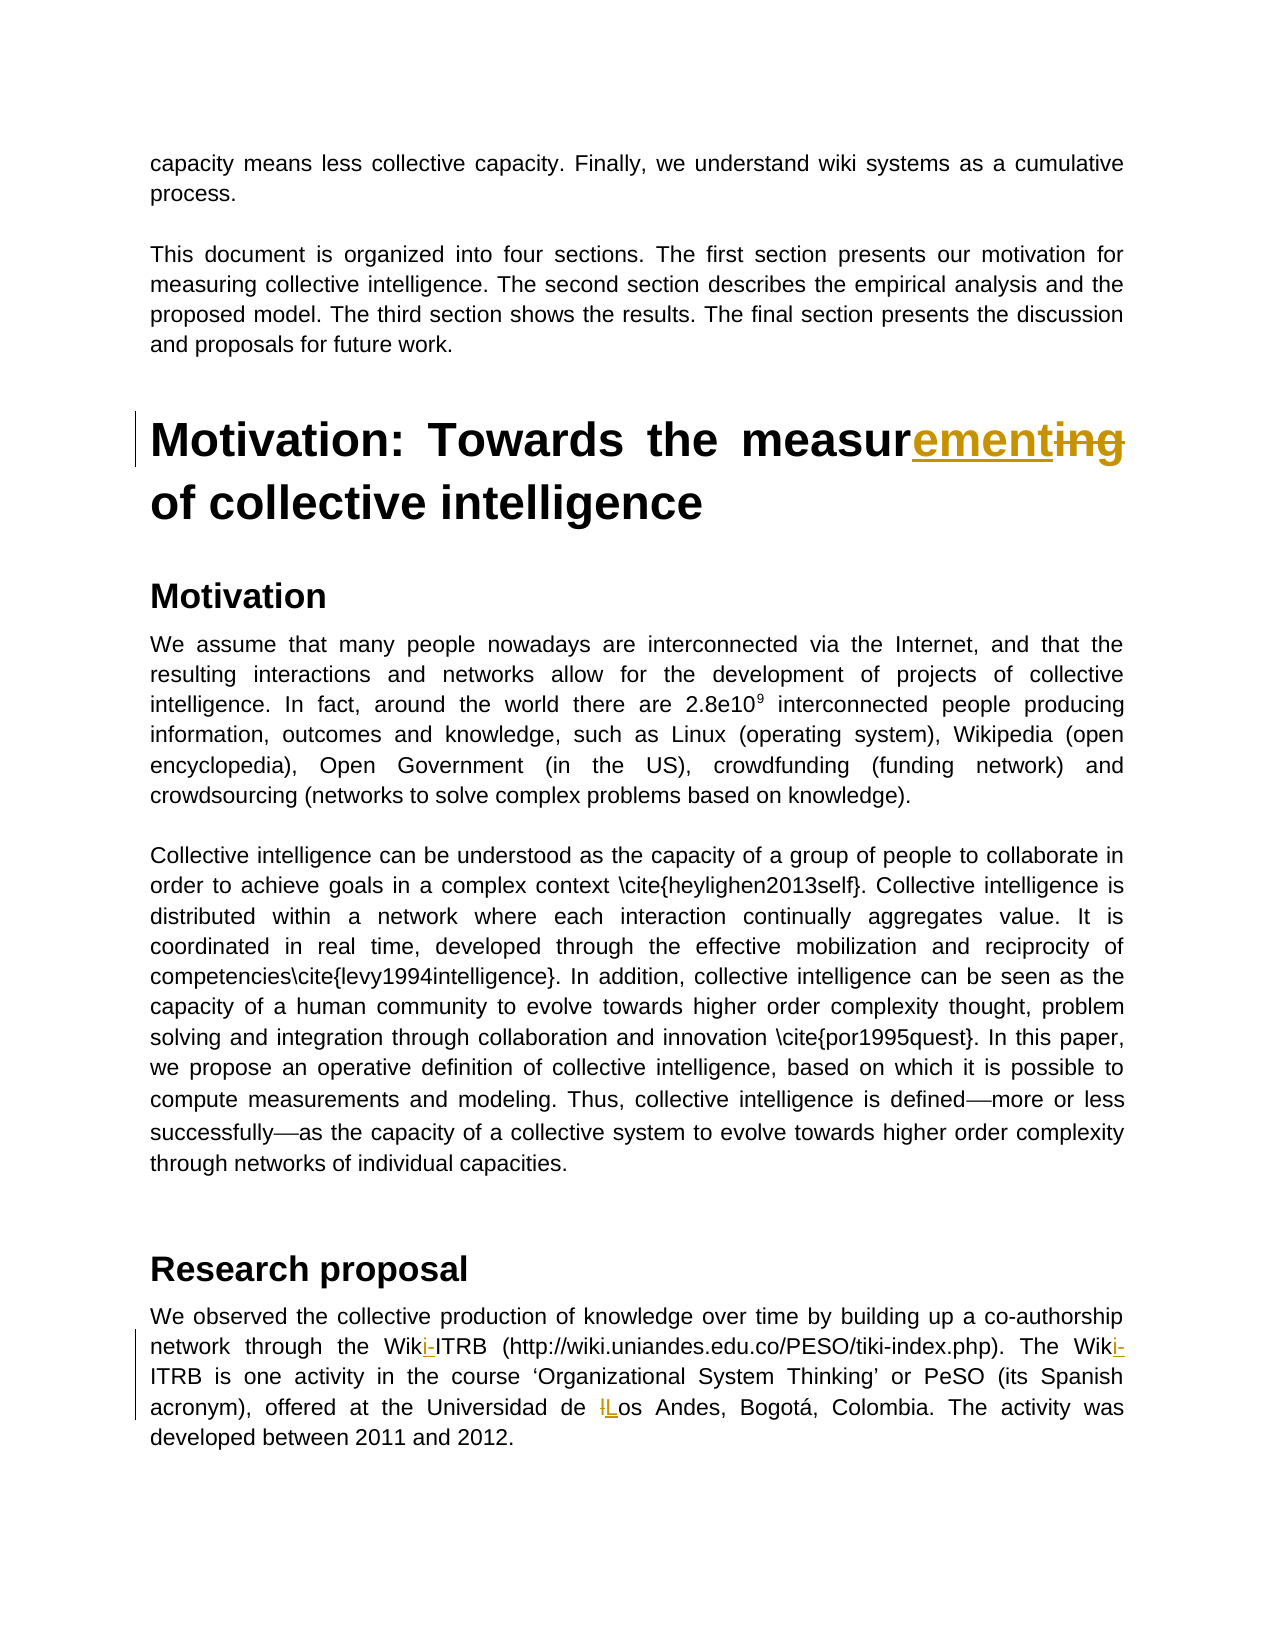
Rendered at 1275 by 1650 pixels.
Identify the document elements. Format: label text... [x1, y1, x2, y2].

text We observed the collective production of knowledge over time by building up a co-authorship network through the WikITRB (http://wiki.uniandes.edu.co/PESO/tiki-index.php). The WikITRB is one activity in the course ‘Organizational System Thinking’ or PeSO (its Spanish acronym), offered at the Universidad de os Andes, Bogotá, Colombia. The activity was developed between 2011 and 2012. [150, 1303, 1125, 1450]
text Collective intelligence can be understood as the capacity of a group of people to collaborate in order to achieve goals in a complex context \cite{heylighen2013self}. Collective intelligence is distributed within a network where each interaction continually aggregates value. It is coordinated in real time, developed through the effective mobilization and reciprocity of competencies\cite{levy1994intelligence}. In addition, collective intelligence can be seen as the capacity of a human community to evolve towards higher order complexity thought, problem solving and integration through collaboration and innovation \cite{por1995quest}. In this paper, we propose an operative definition of collective intelligence, based on which it is possible to compute measurements and modeling. Thus, collective intelligence is defined—more or less successfully—as the capacity of a collective system to evolve towards higher order complexity through networks of individual capacities. [150, 842, 1125, 1176]
subtitle Motivation [150, 576, 1125, 616]
text This document is organized into four sections. The first section presents our motivation for measuring collective intelligence. The second section describes the empirical analysis and the proposed model. The third section shows the results. The final section presents the discussion and proposals for future work. [150, 241, 1125, 358]
subtitle Motivation: Towards the measur of collective intelligence [150, 411, 1125, 530]
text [150, 150, 1125, 207]
text We assume that many people nowadays are interconnected via the Internet, and that the resulting interactions and networks allow for the development of projects of collective intelligence. In fact, around the world there are 2.8e109 interconnected people producing information, outcomes and knowledge, such as Linux (operating system), Wikipedia (open encyclopedia), Open Government (in the US), crowdfunding (funding network) and crowdsourcing (networks to solve complex problems based on knowledge). [150, 631, 1125, 808]
subtitle Research proposal [150, 1248, 1125, 1288]
